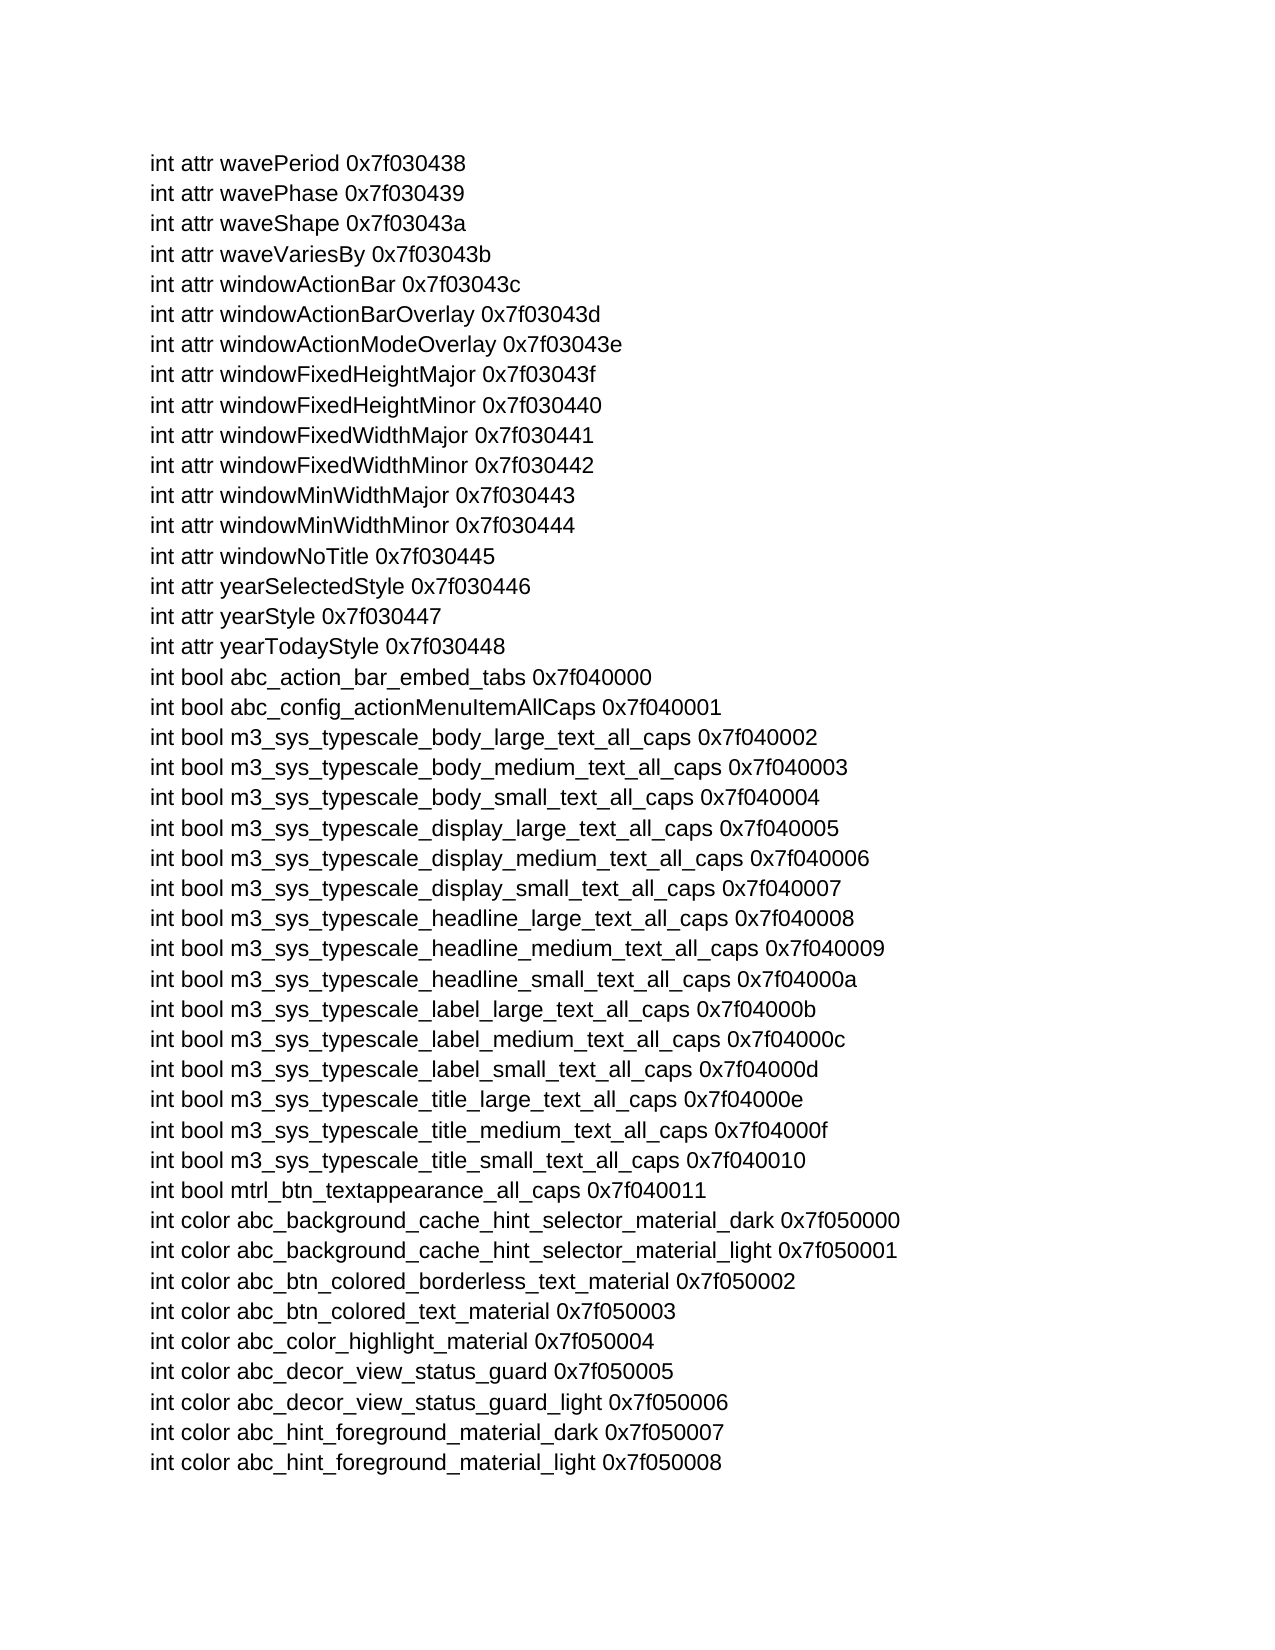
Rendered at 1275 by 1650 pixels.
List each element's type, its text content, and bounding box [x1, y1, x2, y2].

text int attr windowFixedHeightMinor 0x7f030440 [150, 392, 1125, 418]
text int color abc_color_highlight_material 0x7f050004 [150, 1328, 1125, 1354]
text int bool m3_sys_typescale_display_large_text_all_caps 0x7f040005 [150, 814, 1125, 841]
text int attr windowMinWidthMinor 0x7f030444 [150, 512, 1125, 539]
text int bool m3_sys_typescale_title_small_text_all_caps 0x7f040010 [150, 1147, 1125, 1173]
text int bool m3_sys_typescale_label_small_text_all_caps 0x7f04000d [150, 1056, 1125, 1083]
text int bool m3_sys_typescale_display_medium_text_all_caps 0x7f040006 [150, 845, 1125, 871]
text int bool m3_sys_typescale_body_medium_text_all_caps 0x7f040003 [150, 754, 1125, 781]
text int attr windowActionBarOverlay 0x7f03043d [150, 301, 1125, 327]
text int bool m3_sys_typescale_title_large_text_all_caps 0x7f04000e [150, 1086, 1125, 1113]
text int attr windowActionModeOverlay 0x7f03043e [150, 331, 1125, 358]
text int attr waveVariesBy 0x7f03043b [150, 241, 1125, 267]
text int bool m3_sys_typescale_label_large_text_all_caps 0x7f04000b [150, 996, 1125, 1022]
text int attr windowFixedWidthMajor 0x7f030441 [150, 422, 1125, 448]
text int bool m3_sys_typescale_title_medium_text_all_caps 0x7f04000f [150, 1117, 1125, 1143]
text int color abc_decor_view_status_guard_light 0x7f050006 [150, 1388, 1125, 1415]
text int color abc_hint_foreground_material_light 0x7f050008 [150, 1449, 1125, 1475]
text int bool m3_sys_typescale_headline_large_text_all_caps 0x7f040008 [150, 905, 1125, 932]
text int bool m3_sys_typescale_label_medium_text_all_caps 0x7f04000c [150, 1026, 1125, 1052]
text int bool m3_sys_typescale_body_large_text_all_caps 0x7f040002 [150, 724, 1125, 750]
text int color abc_hint_foreground_material_dark 0x7f050007 [150, 1419, 1125, 1445]
text int attr yearSelectedStyle 0x7f030446 [150, 573, 1125, 599]
text int color abc_btn_colored_text_material 0x7f050003 [150, 1298, 1125, 1324]
text int bool m3_sys_typescale_headline_medium_text_all_caps 0x7f040009 [150, 935, 1125, 962]
text int color abc_background_cache_hint_selector_material_dark 0x7f050000 [150, 1207, 1125, 1234]
text int bool mtrl_btn_textappearance_all_caps 0x7f040011 [150, 1177, 1125, 1203]
text int attr wavePeriod 0x7f030438 [150, 150, 1125, 176]
text int bool abc_config_actionMenuItemAllCaps 0x7f040001 [150, 694, 1125, 720]
text int attr windowFixedHeightMajor 0x7f03043f [150, 361, 1125, 388]
text int bool abc_action_bar_embed_tabs 0x7f040000 [150, 663, 1125, 690]
text int attr wavePhase 0x7f030439 [150, 180, 1125, 207]
text int color abc_decor_view_status_guard 0x7f050005 [150, 1358, 1125, 1385]
text int attr yearTodayStyle 0x7f030448 [150, 633, 1125, 660]
text int attr windowFixedWidthMinor 0x7f030442 [150, 452, 1125, 478]
text int bool m3_sys_typescale_display_small_text_all_caps 0x7f040007 [150, 875, 1125, 901]
text int color abc_background_cache_hint_selector_material_light 0x7f050001 [150, 1237, 1125, 1264]
text int attr windowActionBar 0x7f03043c [150, 271, 1125, 297]
text int bool m3_sys_typescale_headline_small_text_all_caps 0x7f04000a [150, 966, 1125, 992]
text int attr yearStyle 0x7f030447 [150, 603, 1125, 629]
text int attr windowNoTitle 0x7f030445 [150, 543, 1125, 569]
text int attr waveShape 0x7f03043a [150, 210, 1125, 237]
text int attr windowMinWidthMajor 0x7f030443 [150, 482, 1125, 509]
text int color abc_btn_colored_borderless_text_material 0x7f050002 [150, 1268, 1125, 1294]
text int bool m3_sys_typescale_body_small_text_all_caps 0x7f040004 [150, 784, 1125, 811]
